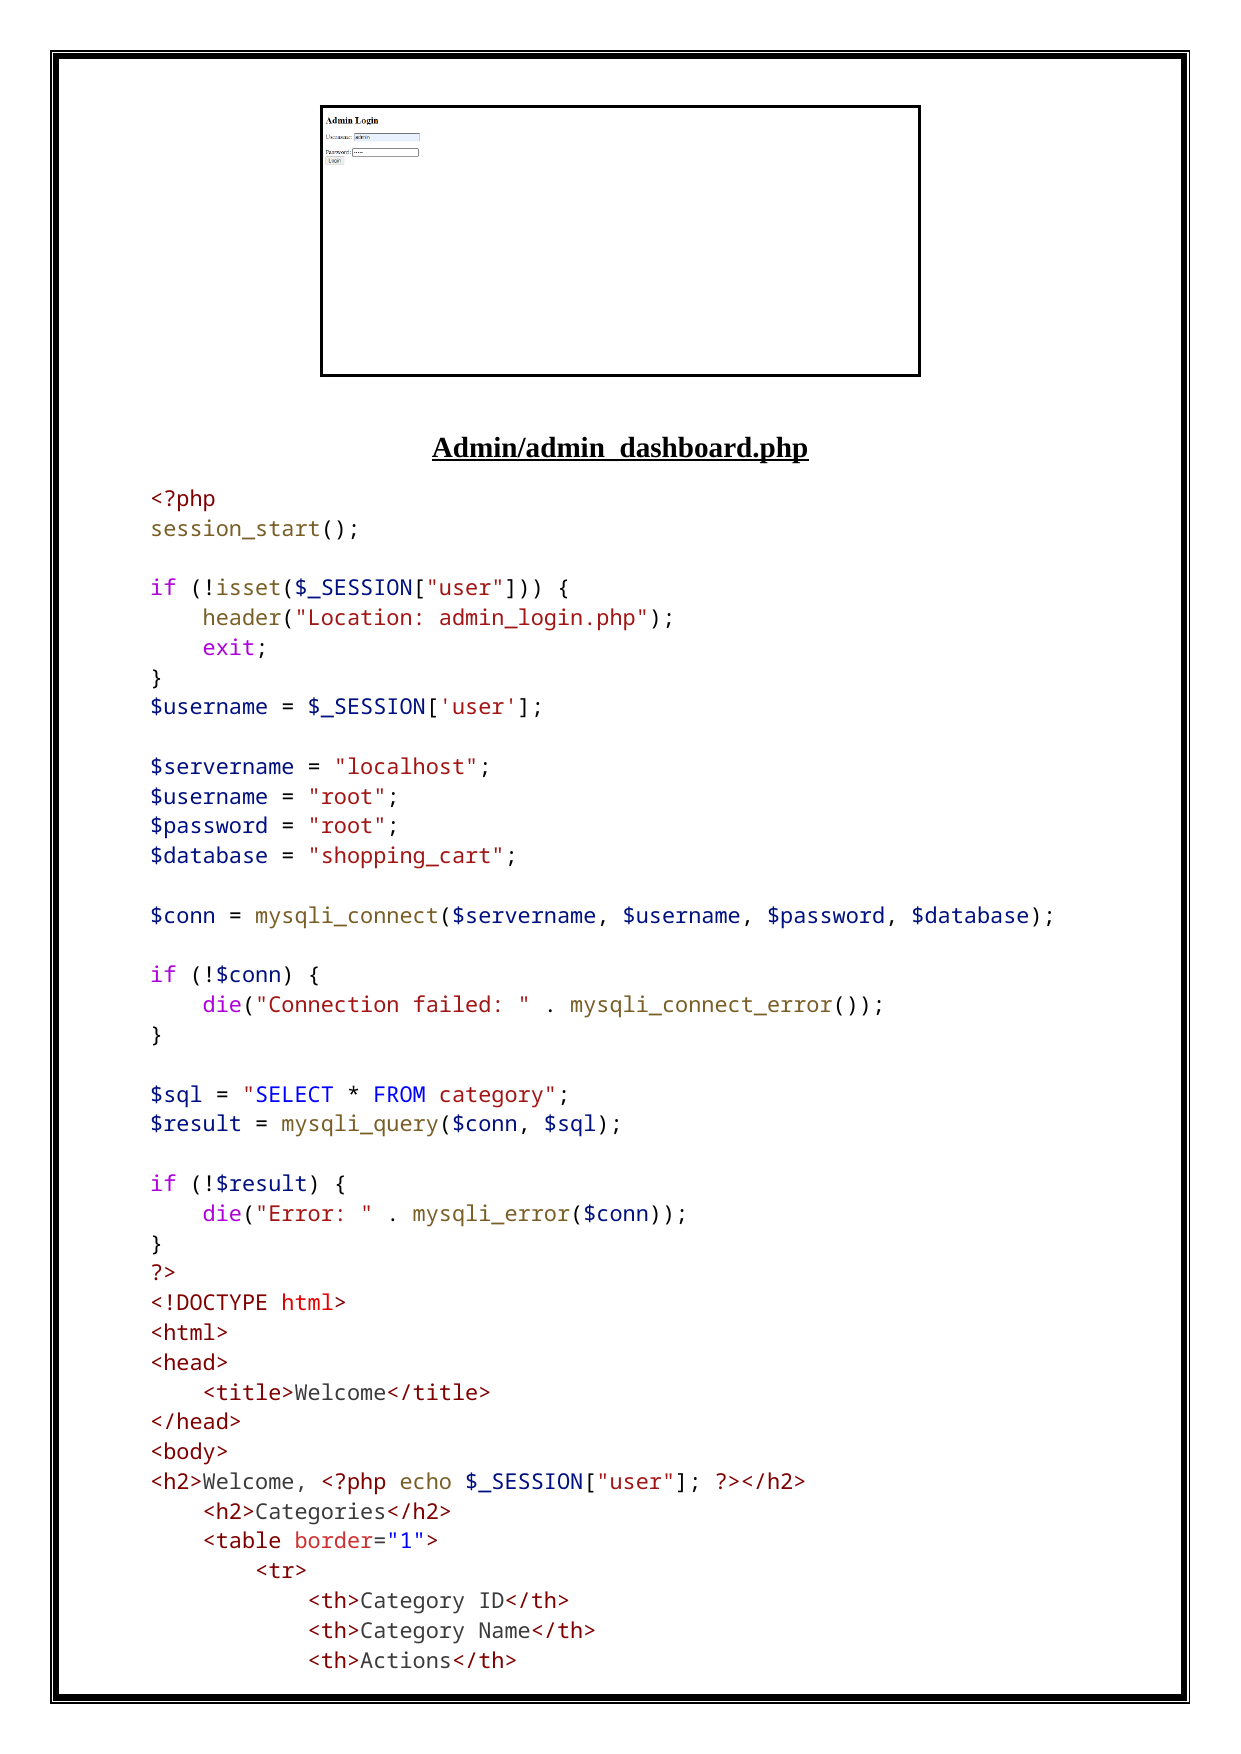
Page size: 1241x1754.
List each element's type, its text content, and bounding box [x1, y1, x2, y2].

text <!DOCTYPE html> [150, 1287, 1165, 1317]
text Admin/admin_dashboard.php [75, 430, 1165, 463]
text <th>Actions</th> [150, 1645, 1165, 1674]
text die("Error: " . mysqli_error($conn)); [150, 1198, 1165, 1228]
text <head> [150, 1347, 1165, 1377]
text } [150, 662, 1165, 691]
text <table border="1"> [150, 1526, 1165, 1555]
text <th>Category ID</th> [150, 1585, 1165, 1615]
text exit; [150, 632, 1165, 662]
text $username = $_SESSION['user']; [150, 691, 1165, 721]
text $sql = "SELECT * FROM category"; [150, 1079, 1165, 1108]
text } [150, 1019, 1165, 1049]
text ?> [150, 1257, 1165, 1287]
text $password = "root"; [150, 811, 1165, 840]
text <?php [150, 483, 1165, 513]
text <h2>Categories</h2> [150, 1496, 1165, 1526]
text header("Location: admin_login.php"); [150, 602, 1165, 632]
text if (!isset($_SESSION["user"])) { [150, 572, 1165, 602]
picture [323, 108, 918, 374]
text <title>Welcome</title> [150, 1377, 1165, 1406]
text die("Connection failed: " . mysqli_connect_error()); [150, 989, 1165, 1019]
text $conn = mysqli_connect($servername, $username, $password, $database); [150, 900, 1165, 930]
text <body> [150, 1436, 1165, 1466]
text $username = "root"; [150, 781, 1165, 811]
text </head> [150, 1406, 1165, 1436]
text if (!$conn) { [150, 959, 1165, 989]
text session_start(); [150, 513, 1165, 542]
text $database = "shopping_cart"; [150, 840, 1165, 870]
text <th>Category Name</th> [150, 1615, 1165, 1645]
text $result = mysqli_query($conn, $sql); [150, 1108, 1165, 1138]
text if (!$result) { [150, 1168, 1165, 1198]
text $servername = "localhost"; [150, 751, 1165, 781]
text <html> [150, 1317, 1165, 1347]
text <tr> [150, 1555, 1165, 1585]
text <h2>Welcome, <?php echo $_SESSION["user"]; ?></h2> [150, 1466, 1165, 1496]
text } [150, 1228, 1165, 1257]
